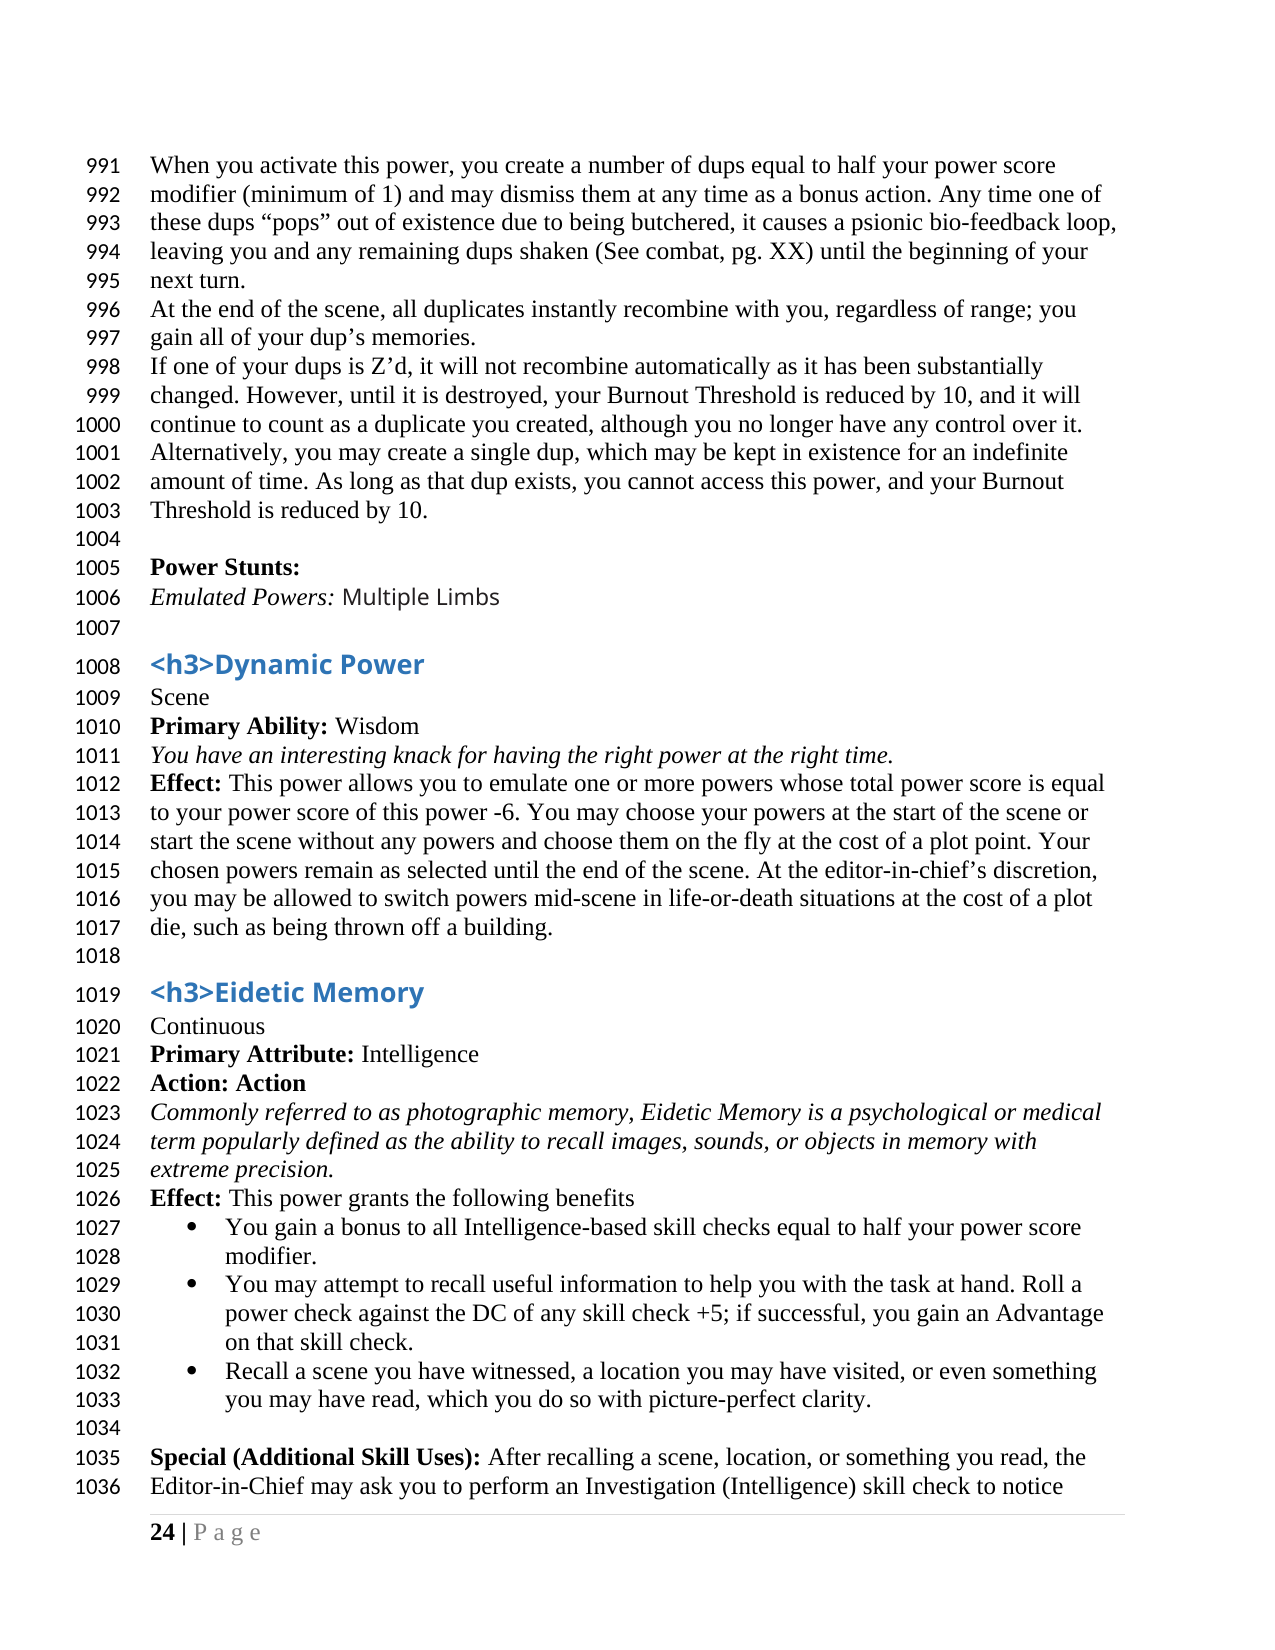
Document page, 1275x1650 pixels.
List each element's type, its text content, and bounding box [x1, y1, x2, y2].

list You may attempt to recall useful information to help you with the task at hand. Roll a power check against the DC of any skill check +5; if successful, you gain an Advantage on that skill check. [187, 1269, 1125, 1356]
text Primary Attribute: Intelligence [150, 1039, 1125, 1068]
text Continuous [150, 1011, 1125, 1039]
text Emulated Powers: Multiple Limbs [150, 581, 1125, 612]
text Action: Action [150, 1068, 1125, 1097]
text If one of your dups is Z’d, it will not recombine automatically as it has been substantially changed. However, until it is destroyed, your Burnout Threshold is reduced by 10, and it will continue to count as a duplicate you created, although you no longer have any control over it. [150, 351, 1125, 437]
text At the end of the scene, all duplicates instantly recombine with you, regardless of range; you gain all of your dup’s memories. [150, 294, 1125, 351]
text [150, 1442, 1125, 1499]
text Scene [150, 682, 1125, 711]
text Effect: This power grants the following benefits [150, 1183, 1125, 1212]
text Alternatively, you may create a single dup, which may be kept in existence for an indefinite amount of time. As long as that dup exists, you cannot access this power, and your Burnout Threshold is reduced by 10. [150, 437, 1125, 524]
text Commonly referred to as photographic memory, Eidetic Memory is a psychological or medical term popularly defined as the ability to recall images, sounds, or objects in memory with extreme precision. [150, 1097, 1125, 1183]
text Primary Ability: Wisdom [150, 711, 1125, 740]
text Power Stunts: [150, 552, 1125, 581]
text You have an interesting knack for having the right power at the right time. [150, 740, 1125, 768]
text When you activate this power, you create a number of dups equal to half your power score modifier (minimum of 1) and may dismiss them at any time as a bonus action. Any time one of these dups “pops” out of existence due to being butchered, it causes a psionic bio-feedback loop, leaving you and any remaining dups shaken (See combat, pg. XX) until the beginning of your next turn. [150, 150, 1125, 294]
subtitle <h3>Dynamic Power [150, 645, 1125, 682]
list Recall a scene you have witnessed, a location you may have visited, or even something you may have read, which you do so with picture-perfect clarity. [187, 1356, 1125, 1413]
list You gain a bonus to all Intelligence-based skill checks equal to half your power score modifier. [187, 1212, 1125, 1269]
text Effect: This power allows you to emulate one or more powers whose total power score is equal to your power score of this power -6. You may choose your powers at the start of the scene or start the scene without any powers and choose them on the fly at the cost of a plot point. Your chosen powers remain as selected until the end of the scene. At the editor-in-chief’s discretion, you may be allowed to switch powers mid-scene in life-or-death situations at the cost of a plot die, such as being thrown off a building. [150, 768, 1125, 941]
subtitle <h3>Eidetic Memory [150, 974, 1125, 1011]
